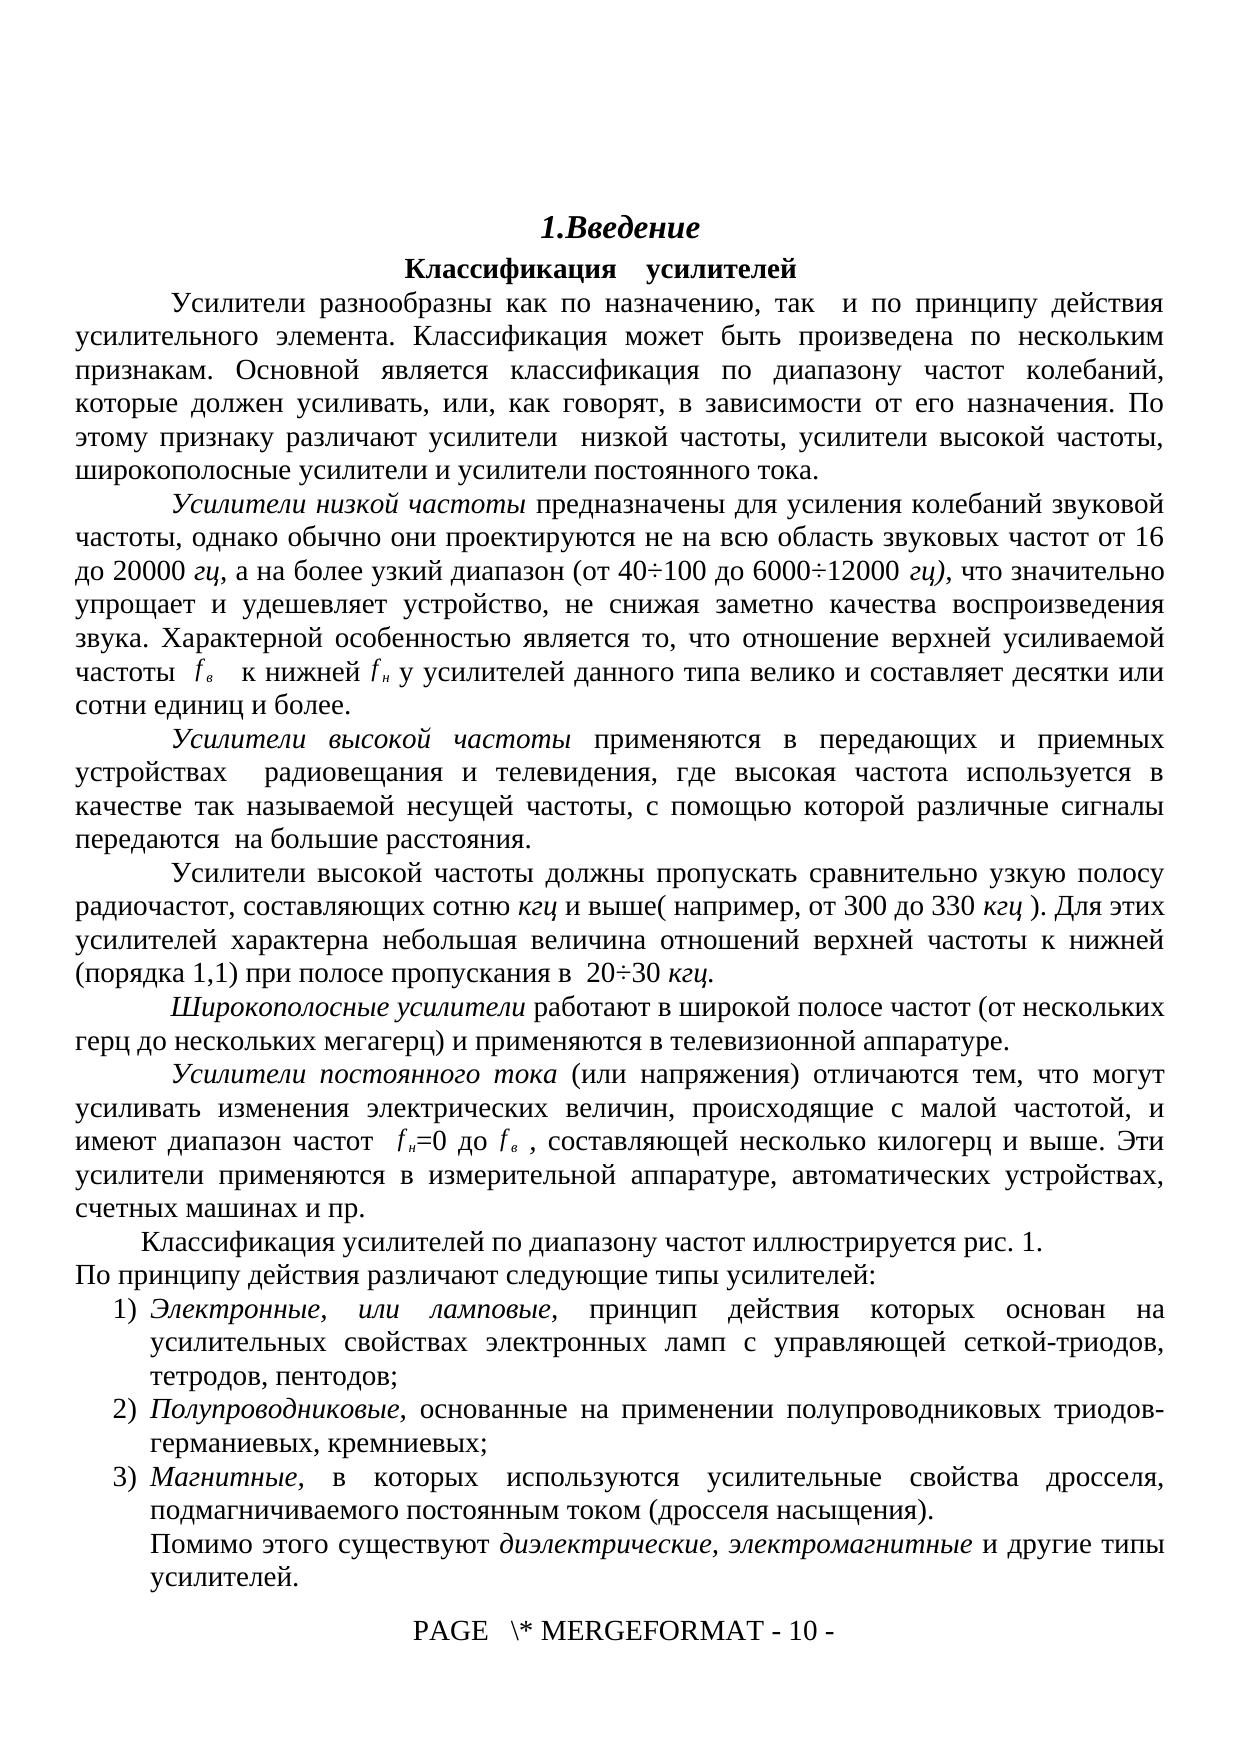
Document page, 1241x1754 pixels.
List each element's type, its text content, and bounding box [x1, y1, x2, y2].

text По принципу действия различают следующие типы усилителей: [75, 1257, 1165, 1291]
text Широкополосные усилители работают в широкой полосе частот (от нескольких герц до нескольких мегагерц) и применяются в телевизионной аппаратуре. [75, 989, 1165, 1056]
text Усилители разнообразны как по назначению, так и по принципу действия усилительного элемента. Классификация может быть произведена по нескольким признакам. Основной является классификация по диапазону частот колебаний, которые должен усиливать, или, как говорят, в зависимости от его назначения. По этому признаку различают усилители низкой частоты, усилители высокой частоты, широкополосные усилители и усилители постоянного тока. [75, 285, 1165, 486]
text Классификация усилителей по диапазону частот иллюстрируется рис. 1. [75, 1224, 1165, 1257]
list Электронные, или ламповые, принцип действия которых основан на усилительных свойствах электронных ламп с управляющей сеткой-триодов, тетродов, пентодов; [112, 1291, 1165, 1392]
list Магнитные, в которых используются усилительные свойства дросселя, подмагничиваемого постоянным током (дросселя насыщения). [112, 1459, 1165, 1526]
text Усилители низкой частоты предназначены для усиления колебаний звуковой частоты, однако обычно они проектируются не на всю область звуковых частот от 16 до 20000 гц, а на более узкий диапазон (от 40÷100 до 6000÷12000 гц), что значительно упрощает и удешевляет устройство, не снижая заметно качества воспроизведения звука. Характерной особенностью является то, что отношение верхней усиливаемой частоты к нижней у усилителей данного типа велико и составляет десятки или сотни единиц и более. [75, 486, 1165, 721]
text Классификация усилителей [75, 251, 1165, 285]
text Усилители высокой частоты применяются в передающих и приемных устройствах радиовещания и телевидения, где высокая частота используется в качестве так называемой несущей частоты, с помощью которой различные сигналы передаются на большие расстояния. [75, 721, 1165, 855]
text Помимо этого существуют диэлектрические, электромагнитные и другие типы усилителей. [150, 1526, 1165, 1593]
text Усилители постоянного тока (или напряжения) отличаются тем, что могут усиливать изменения электрических величин, происходящие с малой частотой, и имеют диапазон частот =0 до , составляющей несколько килогерц и выше. Эти усилители применяются в измерительной аппаратуре, автоматических устройствах, счетных машинах и пр. [75, 1056, 1165, 1224]
text 1.Введение [75, 207, 1165, 246]
list Полупроводниковые, основанные на применении полупроводниковых триодов-германиевых, кремниевых; [112, 1392, 1165, 1459]
text Усилители высокой частоты должны пропускать сравнительно узкую полосу радиочастот, составляющих сотню кгц и выше( например, от 300 до 330 кгц ). Для этих усилителей характерна небольшая величина отношений верхней частоты к нижней (порядка 1,1) при полосе пропускания в 20÷30 кгц. [75, 855, 1165, 989]
